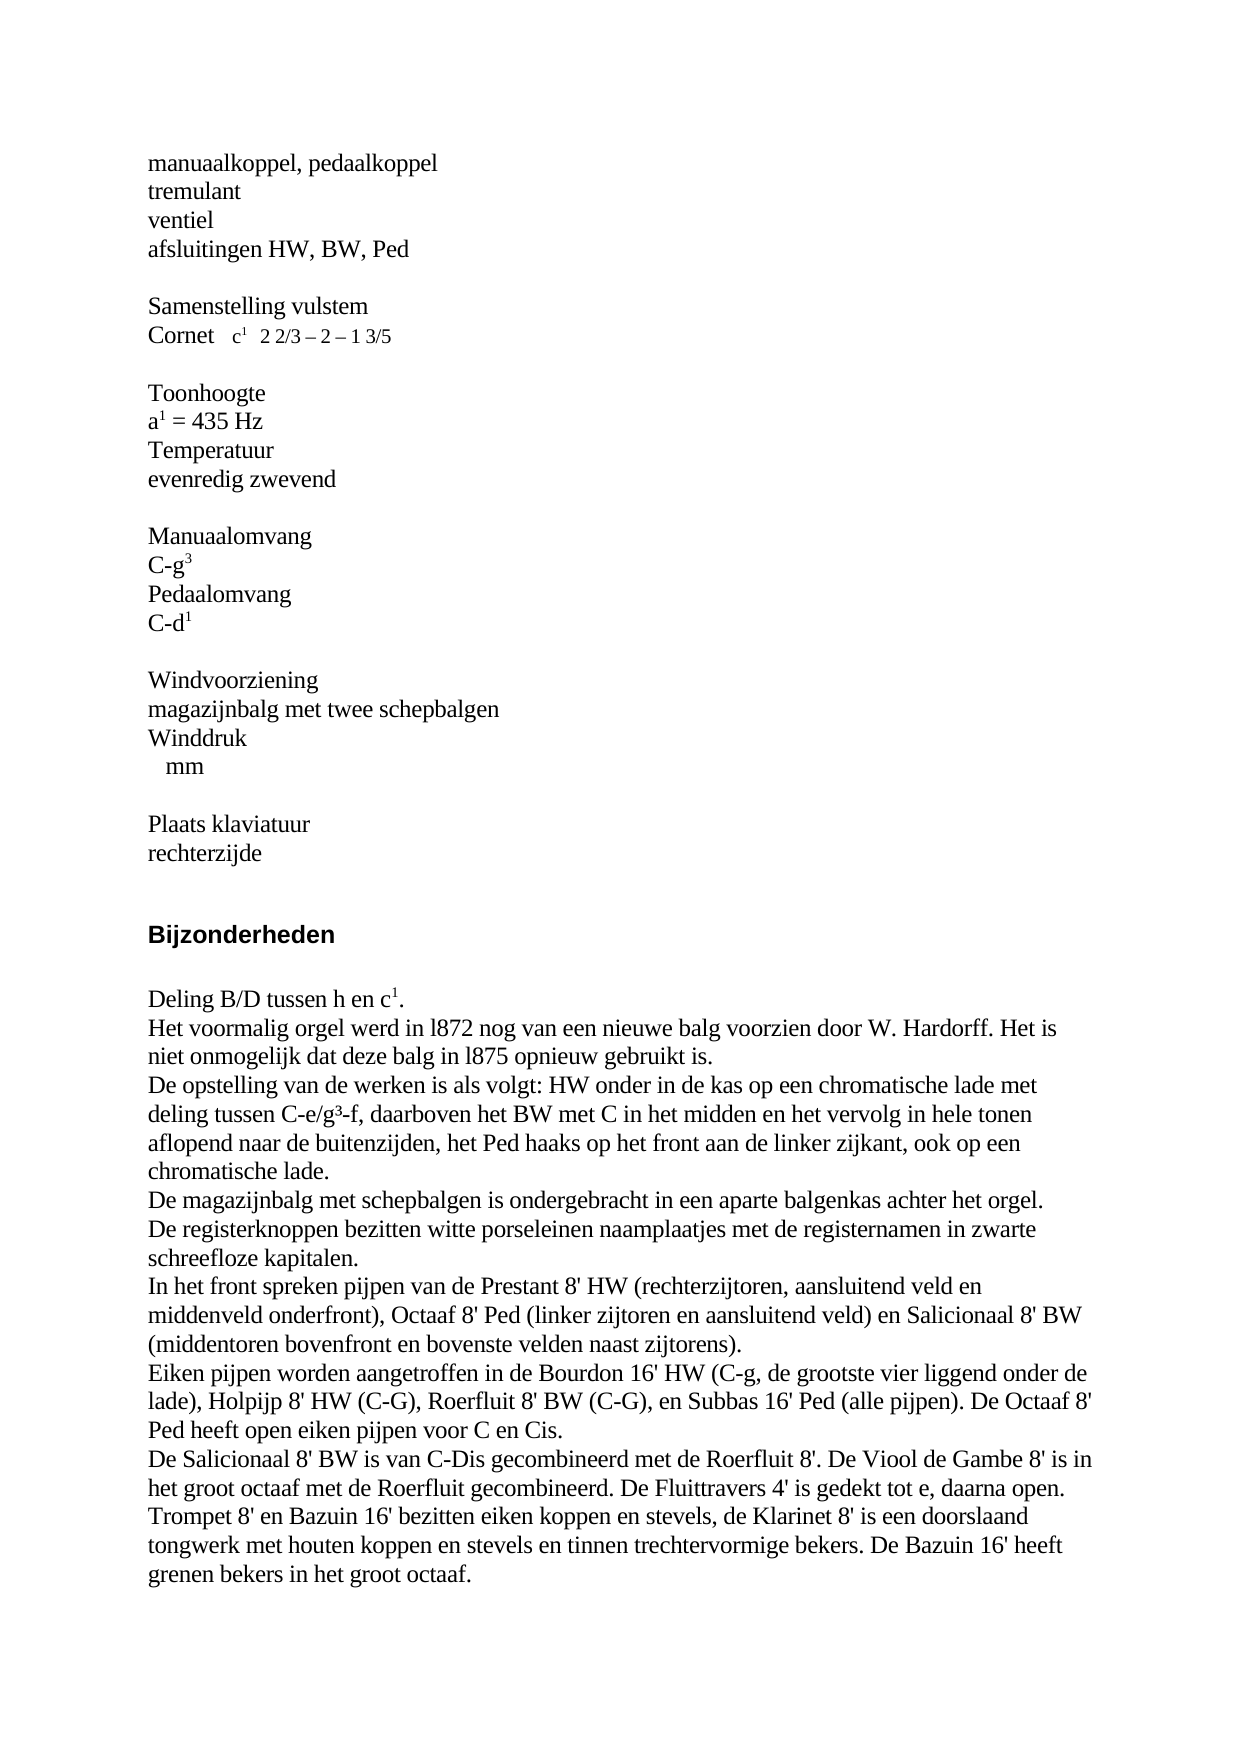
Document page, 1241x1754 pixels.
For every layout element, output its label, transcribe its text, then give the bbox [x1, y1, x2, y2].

text mm [148, 751, 1093, 780]
text C-g3 [148, 550, 1093, 579]
text C-d1 [148, 608, 1093, 636]
text Pedaalomvang [148, 579, 1093, 608]
subtitle Bijzonderheden [148, 920, 1093, 949]
text Windvoorziening [148, 665, 1093, 694]
text De opstelling van de werken is als volgt: HW onder in de kas op een chromatische lade met deling tussen C-e/g³-f, daarboven het BW met C in het midden en het vervolg in hele tonen aflopend naar de buitenzijden, het Ped haaks op het front aan de linker zijkant, ook op een chromatische lade. [148, 1070, 1093, 1185]
text Eiken pijpen worden aangetroffen in de Bourdon 16' HW (C-g, de grootste vier liggend onder de lade), Holpijp 8' HW (C-G), Roerfluit 8' BW (C-G), en Subbas 16' Ped (alle pijpen). De Octaaf 8' Ped heeft open eiken pijpen voor C en Cis. [148, 1358, 1093, 1444]
text Winddruk [148, 723, 1093, 751]
text Het voormalig orgel werd in l872 nog van een nieuwe balg voorzien door W. Hardorff. Het is niet onmogelijk dat deze balg in l875 opnieuw gebruikt is. [148, 1013, 1093, 1070]
text evenredig zwevend [148, 464, 1093, 493]
text manuaalkoppel, pedaalkoppel [148, 148, 1093, 176]
text De magazijnbalg met schepbalgen is ondergebracht in een aparte balgenkas achter het orgel. [148, 1185, 1093, 1214]
text magazijnbalg met twee schepbalgen [148, 694, 1093, 723]
text afsluitingen HW, BW, Ped [148, 234, 1093, 263]
text Toonhoogte [148, 378, 1093, 406]
text Trompet 8' en Bazuin 16' bezitten eiken koppen en stevels, de Klarinet 8' is een doorslaand tongwerk met houten koppen en stevels en tinnen trechtervormige bekers. De Bazuin 16' heeft grenen bekers in het groot octaaf. [148, 1501, 1093, 1588]
text Temperatuur [148, 435, 1093, 464]
text Samenstelling vulstem [148, 291, 1093, 320]
text Deling B/D tussen h en c1. [148, 984, 1093, 1013]
text ventiel [148, 205, 1093, 234]
text a1 = 435 Hz [148, 406, 1093, 435]
text De Salicionaal 8' BW is van C-Dis gecombineerd met de Roerfluit 8'. De Viool de Gambe 8' is in het groot octaaf met de Roerfluit gecombineerd. De Fluittravers 4' is gedekt tot e, daarna open. [148, 1444, 1093, 1501]
text Plaats klaviatuur [148, 809, 1093, 838]
text Manuaalomvang [148, 521, 1093, 550]
text schreefloze kapitalen. [148, 1243, 1093, 1271]
text rechterzijde [148, 838, 1093, 866]
text De registerknoppen bezitten witte porseleinen naamplaatjes met de registernamen in zwarte [148, 1214, 1093, 1243]
text Cornet c1 2 2/3 – 2 – 1 3/5 [148, 320, 1093, 349]
text tremulant [148, 176, 1093, 205]
text In het front spreken pijpen van de Prestant 8' HW (rechterzijtoren, aansluitend veld en middenveld onderfront), Octaaf 8' Ped (linker zijtoren en aansluitend veld) en Salicionaal 8' BW (middentoren bovenfront en bovenste velden naast zijtorens). [148, 1271, 1093, 1358]
